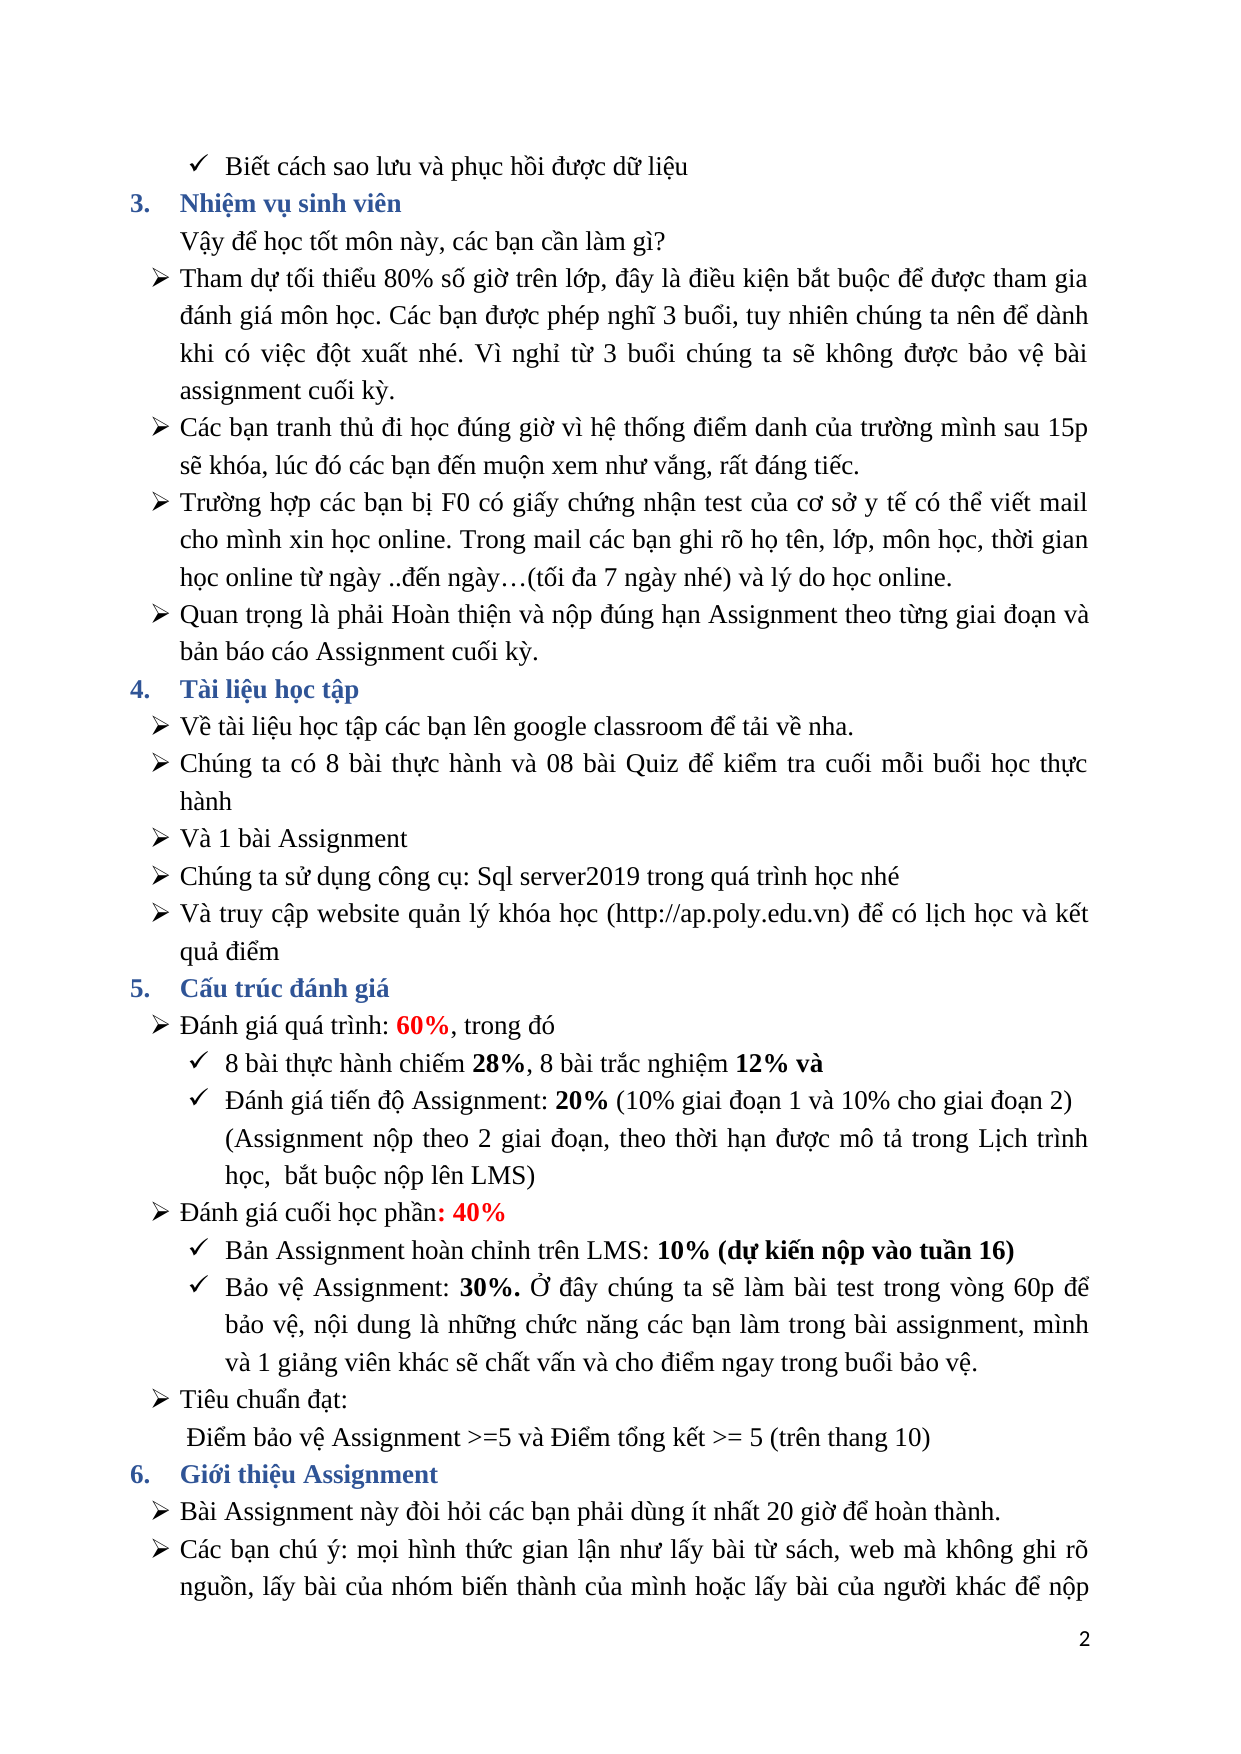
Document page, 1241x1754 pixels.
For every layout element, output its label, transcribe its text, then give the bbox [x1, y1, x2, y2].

list Bản Assignment hoàn chỉnh trên LMS: 10% (dự kiến nộp vào tuần 16) [187, 1234, 1090, 1265]
list Bài Assignment này đòi hỏi các bạn phải dùng ít nhất 20 giờ để hoàn thành. [150, 1495, 1090, 1527]
list Các bạn tranh thủ đi học đúng giờ vì hệ thống điểm danh của trường mình sau 15p sẽ khóa, lúc đó các bạn đến muộn xem như vắng, rất đáng tiếc. [150, 411, 1090, 480]
list Đánh giá tiến độ Assignment: 20% (10% giai đoạn 1 và 10% cho giai đoạn 2) [187, 1084, 1090, 1115]
list Về tài liệu học tập các bạn lên google classroom để tải về nha. [150, 710, 1090, 741]
list Chúng ta có 8 bài thực hành và 08 bài Quiz để kiểm tra cuối mỗi buổi học thực hành [150, 747, 1090, 816]
subtitle Nhiệm vụ sinh viên [150, 187, 1090, 219]
subtitle Tài liệu học tập [150, 673, 1090, 704]
list (Assignment nộp theo 2 giai đoạn, theo thời hạn được mô tả trong Lịch trình học, bắt buộc nộp lên LMS) [225, 1122, 1090, 1190]
list Vậy để học tốt môn này, các bạn cần làm gì? [179, 225, 1090, 256]
list Tiêu chuẩn đạt: [150, 1383, 1090, 1414]
list Tham dự tối thiểu 80% số giờ trên lớp, đây là điều kiện bắt buộc để được tham gia đánh giá môn học. Các bạn được phép nghĩ 3 buổi, tuy nhiên chúng ta nên để dành khi có việc đột xuất nhé. Vì nghỉ từ 3 buổi chúng ta sẽ không được bảo vệ bài assignment cuối kỳ. [150, 262, 1090, 405]
list 8 bài thực hành chiếm 28%, 8 bài trắc nghiệm 12% và [187, 1047, 1090, 1078]
list Và 1 bài Assignment [150, 822, 1090, 853]
list Đánh giá cuối học phần: 40% [150, 1196, 1090, 1227]
list Chúng ta sử dụng công cụ: Sql server2019 trong quá trình học nhé [150, 860, 1090, 891]
list Bảo vệ Assignment: 30%. Ở đây chúng ta sẽ làm bài test trong vòng 60p để bảo vệ, nội dung là những chức năng các bạn làm trong bài assignment, mình và 1 giảng viên khác sẽ chất vấn và cho điểm ngay trong buổi bảo vệ. [187, 1271, 1090, 1377]
list Trường hợp các bạn bị F0 có giấy chứng nhận test của cơ sở y tế có thể viết mail cho mình xin học online. Trong mail các bạn ghi rõ họ tên, lớp, môn học, thời gian học online từ ngày ..đến ngày…(tối đa 7 ngày nhé) và lý do học online. [150, 486, 1090, 592]
subtitle Cấu trúc đánh giá [150, 972, 1090, 1003]
list Biết cách sao lưu và phục hồi được dữ liệu [187, 150, 1090, 181]
list Điểm bảo vệ Assignment >=5 và Điểm tổng kết >= 5 (trên thang 10) [179, 1421, 1090, 1452]
list Và truy cập website quản lý khóa học (http://ap.poly.edu.vn) để có lịch học và kết quả điểm [150, 897, 1090, 966]
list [150, 1533, 1090, 1601]
list Đánh giá quá trình: 60%, trong đó [150, 1009, 1090, 1040]
list Quan trọng là phải Hoàn thiện và nộp đúng hạn Assignment theo từng giai đoạn và bản báo cáo Assignment cuối kỳ. [150, 598, 1090, 667]
subtitle Giới thiệu Assignment [150, 1458, 1090, 1489]
